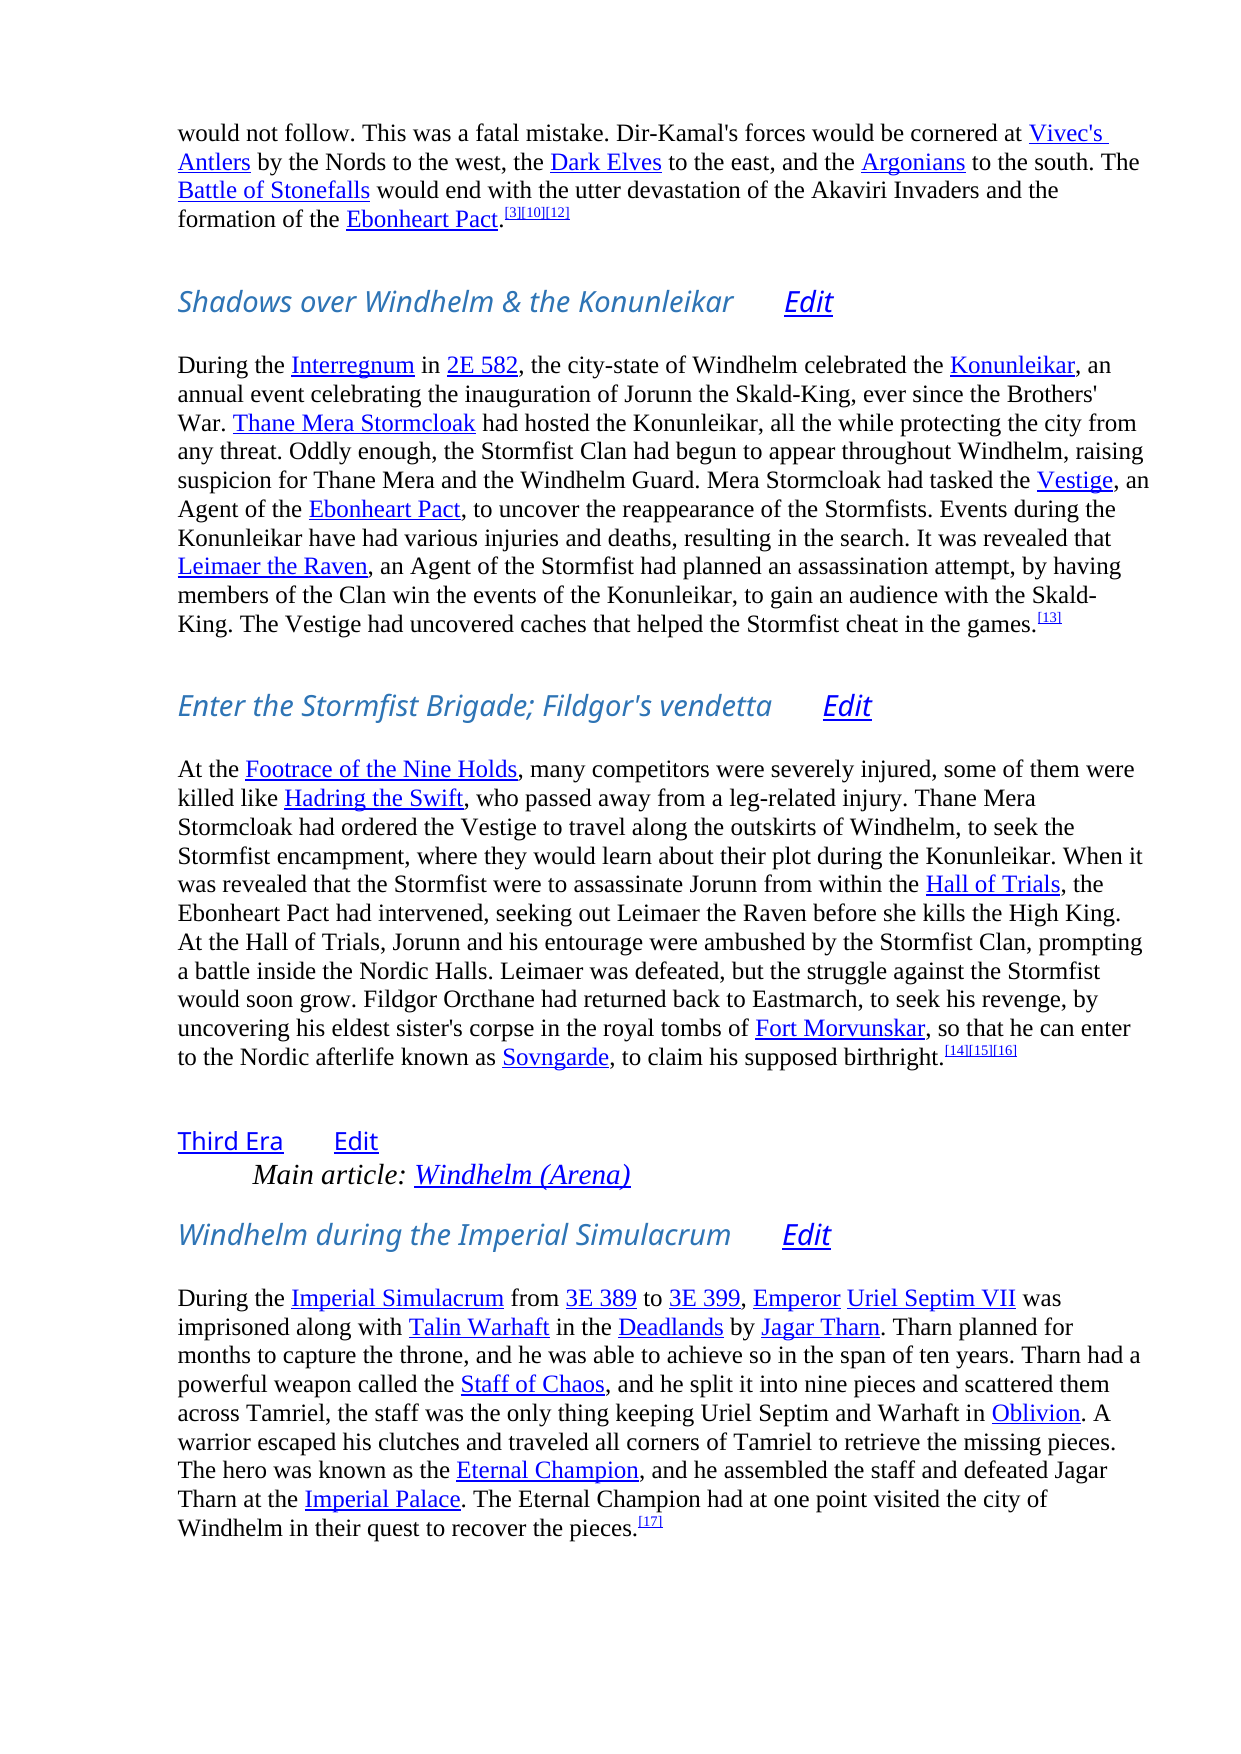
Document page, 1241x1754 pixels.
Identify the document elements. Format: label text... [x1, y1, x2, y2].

text During the Imperial Simulacrum from 3E 389 to 3E 399, Emperor Uriel Septim VII was imprisoned along with Talin Warhaft in the Deadlands by Jagar Tharn. Tharn planned for months to capture the throne, and he was able to achieve so in the span of ten years. Tharn had a powerful weapon called the Staff of Chaos, and he split it into nine pieces and scattered them across Tamriel, the staff was the only thing keeping Uriel Septim and Warhaft in Oblivion. A warrior escaped his clutches and traveled all corners of Tamriel to retrieve the missing pieces. The hero was known as the Eternal Champion, and he assembled the staff and defeated Jagar Tharn at the Imperial Palace. The Eternal Champion had at one point visited the city of Windhelm in their quest to recover the pieces.[17] [177, 1283, 1152, 1542]
text During the Interregnum in 2E 582, the city-state of Windhelm celebrated the Konunleikar, an annual event celebrating the inauguration of Jorunn the Skald-King, ever since the Brothers' War. Thane Mera Stormcloak had hosted the Konunleikar, all the while protecting the city from any threat. Oddly enough, the Stormfist Clan had begun to appear throughout Windhelm, raising suspicion for Thane Mera and the Windhelm Guard. Mera Stormcloak had tasked the Vestige, an Agent of the Ebonheart Pact, to uncover the reappearance of the Stormfists. Events during the Konunleikar have had various injuries and deaths, resulting in the search. It was revealed that Leimaer the Raven, an Agent of the Stormfist had planned an assassination attempt, by having members of the Clan win the events of the Konunleikar, to gain an audience with the Skald-King. The Vestige had uncovered caches that helped the Stormfist cheat in the games.[13] [177, 350, 1152, 638]
subtitle Windhelm during the Imperial SimulacrumEdit [177, 1195, 1152, 1254]
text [177, 118, 1152, 233]
subtitle Third EraEdit [177, 1100, 1152, 1157]
text Main article: Windhelm (Arena) [252, 1157, 1152, 1191]
subtitle Enter the Stormfist Brigade; Fildgor's vendettaEdit [177, 667, 1152, 725]
text At the Footrace of the Nine Holds, many competitors were severely injured, some of them were killed like Hadring the Swift, who passed away from a leg-related injury. Thane Mera Stormcloak had ordered the Vestige to travel along the outskirts of Windhelm, to seek the Stormfist encampment, where they would learn about their plot during the Konunleikar. When it was revealed that the Stormfist were to assassinate Jorunn from within the Hall of Trials, the Ebonheart Pact had intervened, seeking out Leimaer the Raven before she kills the High King. At the Hall of Trials, Jorunn and his entourage were ambushed by the Stormfist Clan, prompting a battle inside the Nordic Halls. Leimaer was defeated, but the struggle against the Stormfist would soon grow. Fildgor Orcthane had returned back to Eastmarch, to seek his revenge, by uncovering his eldest sister's corpse in the royal tombs of Fort Morvunskar, so that he can enter to the Nordic afterlife known as Sovngarde, to claim his supposed birthright.[14][15][16] [177, 754, 1152, 1071]
subtitle Shadows over Windhelm & the KonunleikarEdit [177, 262, 1152, 321]
